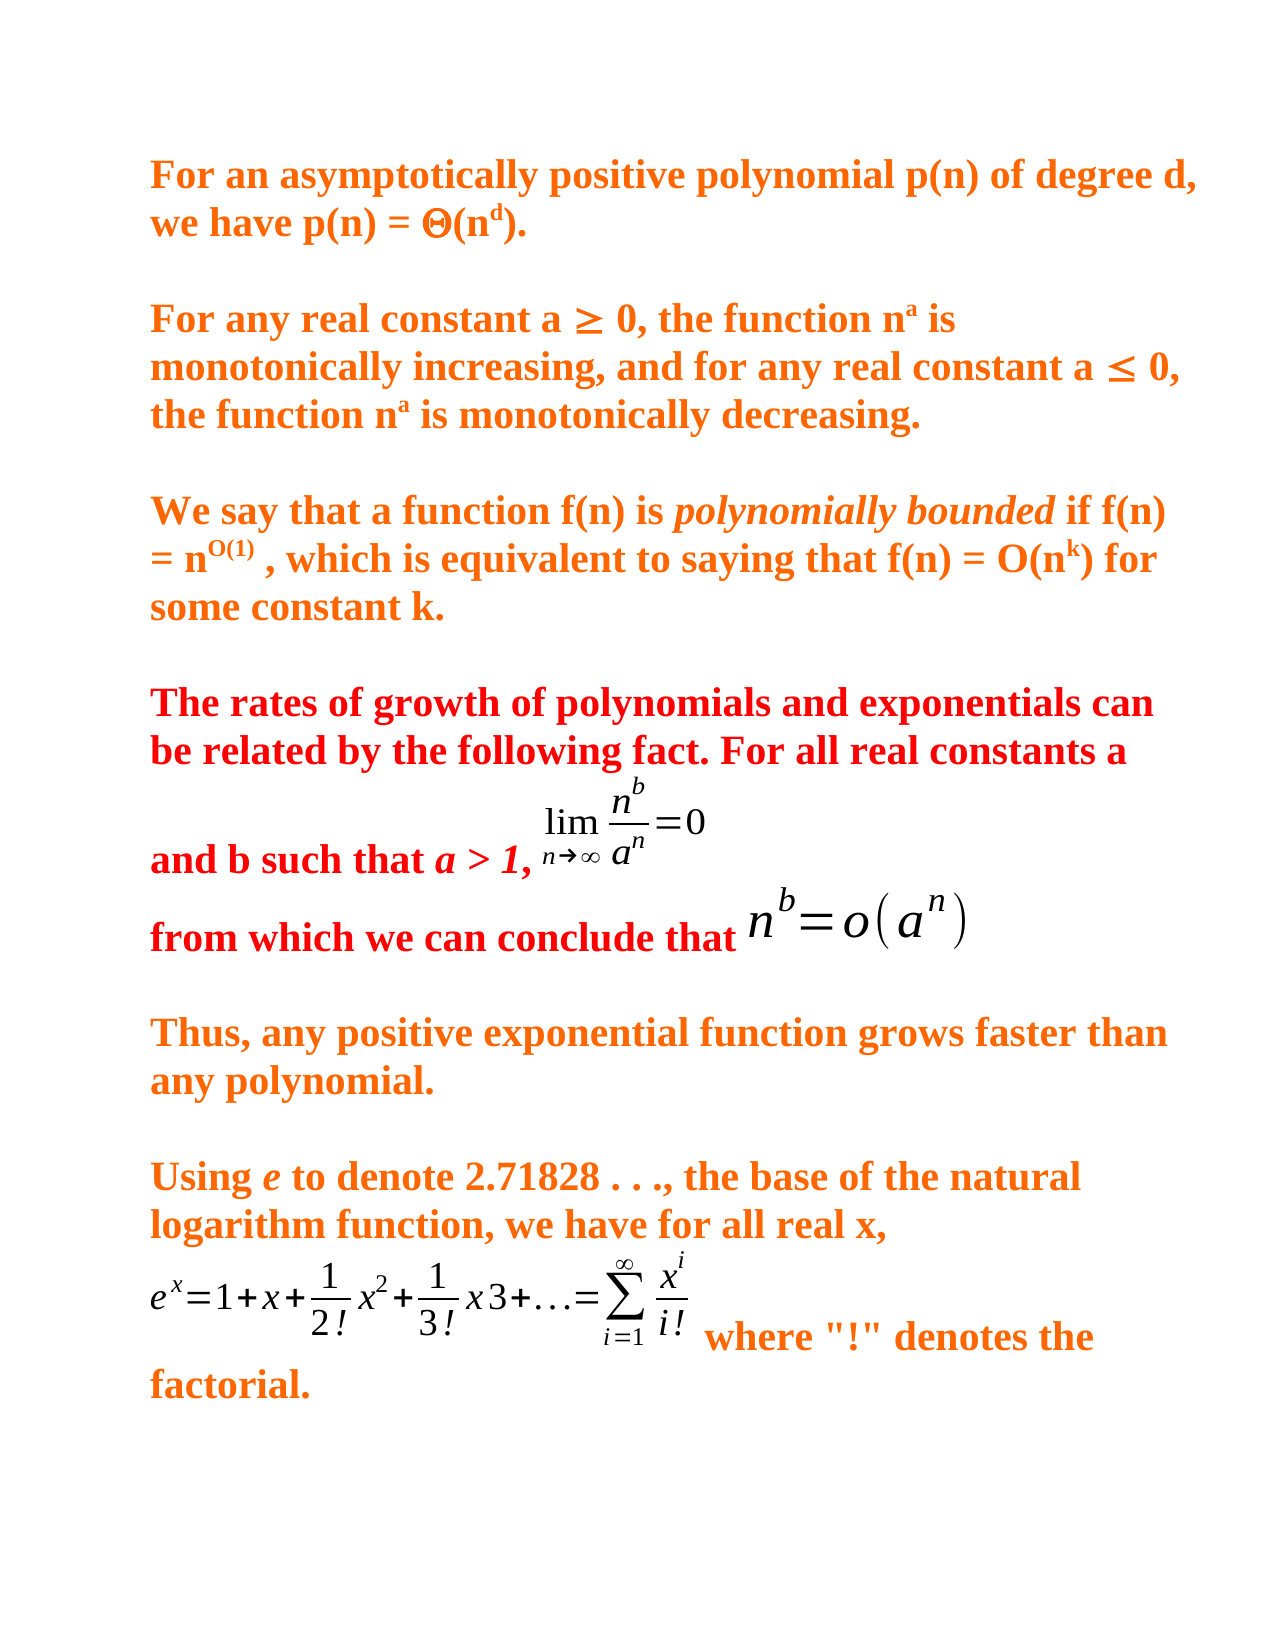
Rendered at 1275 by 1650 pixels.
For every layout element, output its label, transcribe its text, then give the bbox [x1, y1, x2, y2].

text For an asymptotically positive polynomial p(n) of degree d, we have p(n) = (nd). [150, 150, 1200, 246]
text We say that a function f(n) is polynomially bounded if f(n) = nO(1) , which is equivalent to saying that f(n) = O(nk) for some constant k. [150, 486, 1200, 629]
text Using e to denote 2.71828 . . ., the base of the natural logarithm function, we have for all real x, [150, 1152, 1200, 1247]
text where "!" denotes the factorial. [150, 1247, 1200, 1407]
text The rates of growth of polynomials and exponentials can be related by the following fact. For all real constants a and b such that a > 1, [150, 677, 1200, 882]
text from which we can conclude that [150, 882, 1200, 960]
text For any real constant a 0, the function na is monotonically increasing, and for any real constant a 0, the function na is monotonically decreasing. [150, 294, 1200, 438]
text Thus, any positive exponential function grows faster than any polynomial. [150, 1008, 1200, 1104]
